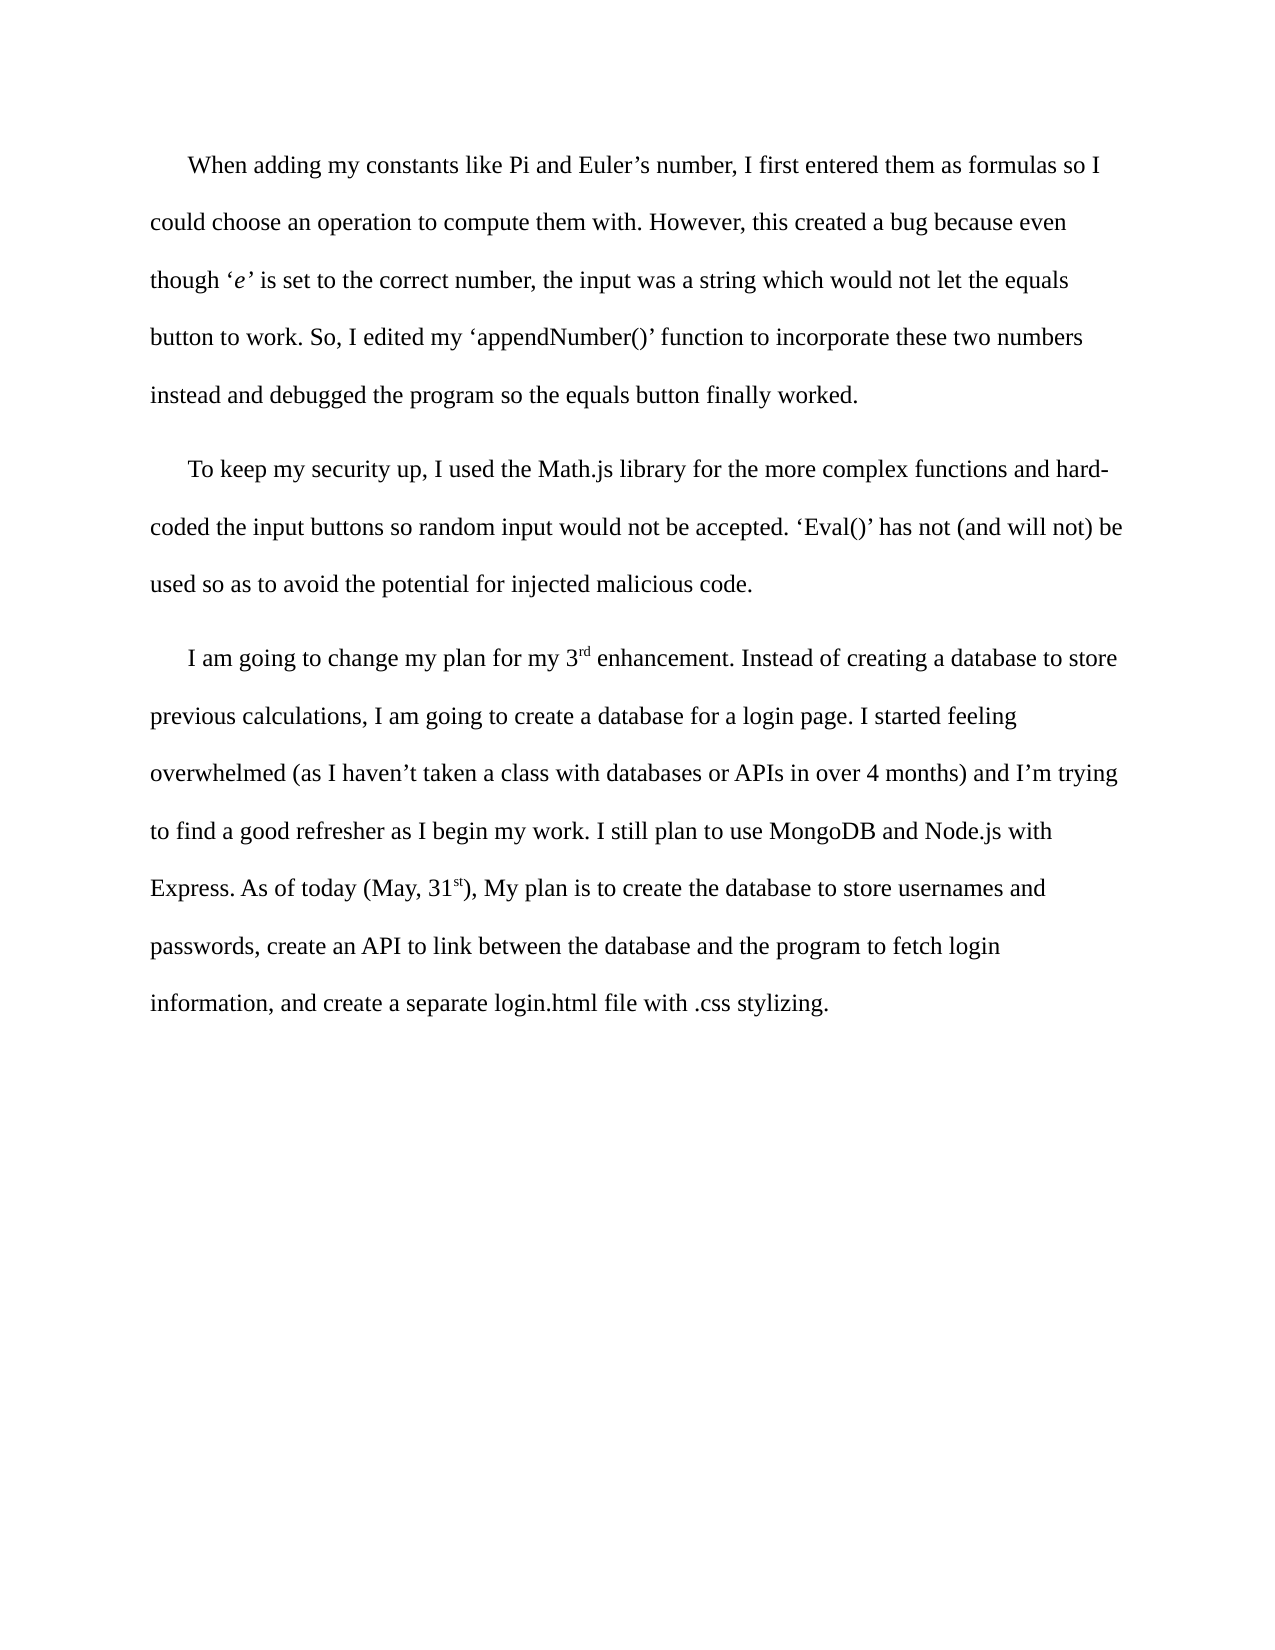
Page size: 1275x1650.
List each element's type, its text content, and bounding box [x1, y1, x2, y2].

text When adding my constants like Pi and Euler’s number, I first entered them as formulas so I could choose an operation to compute them with. However, this created a bug because even though ‘e’ is set to the correct number, the input was a string which would not let the equals button to work. So, I edited my ‘appendNumber()’ function to incorporate these two numbers instead and debugged the program so the equals button finally worked. [150, 150, 1125, 409]
text To keep my security up, I used the Math.js library for the more complex functions and hard-coded the input buttons so random input would not be accepted. ‘Eval()’ has not (and will not) be used so as to avoid the potential for injected malicious code. [150, 454, 1125, 598]
text I am going to change my plan for my 3rd enhancement. Instead of creating a database to store previous calculations, I am going to create a database for a login page. I started feeling overwhelmed (as I haven’t taken a class with databases or APIs in over 4 months) and I’m trying to find a good refresher as I begin my work. I still plan to use MongoDB and Node.js with Express. As of today (May, 31st), My plan is to create the database to store usernames and passwords, create an API to link between the database and the program to fetch login information, and create a separate login.html file with .css stylizing. [150, 643, 1125, 1017]
